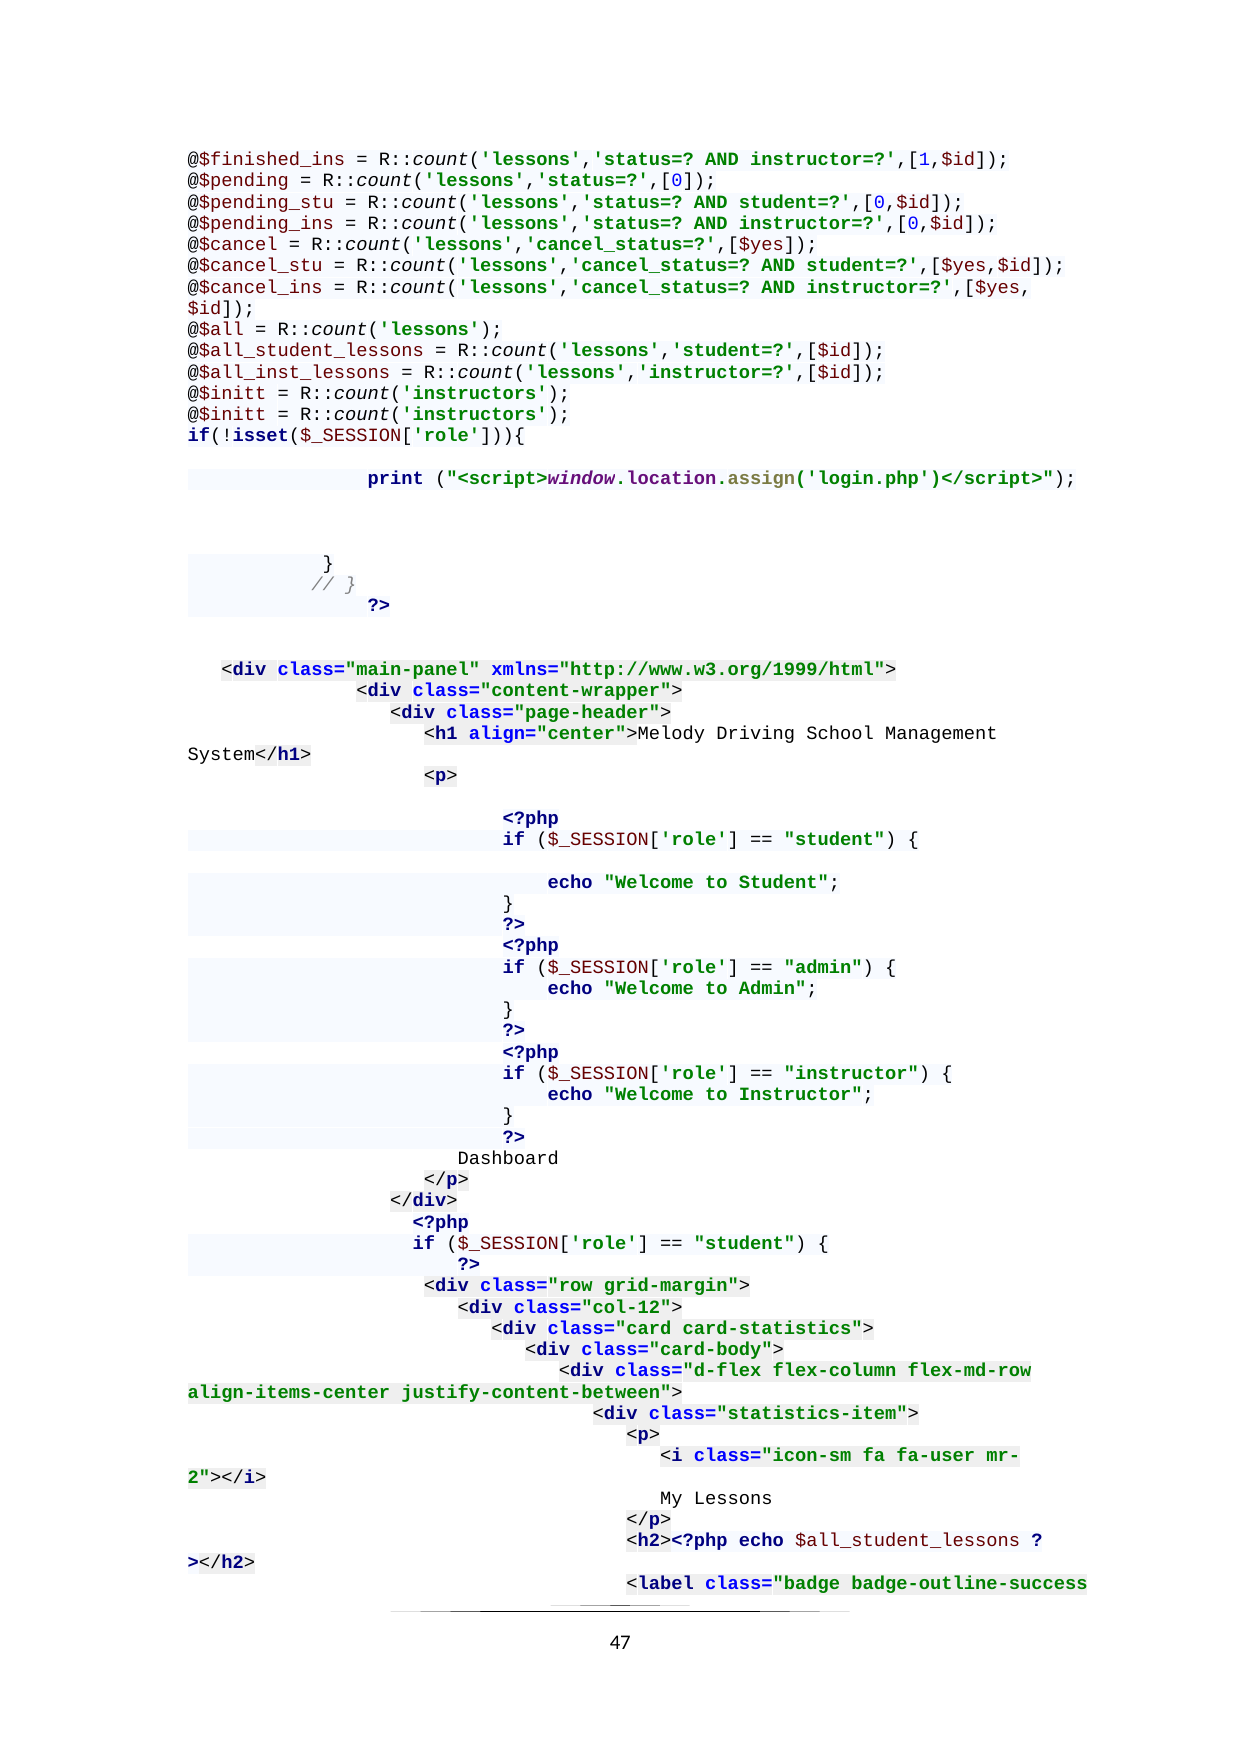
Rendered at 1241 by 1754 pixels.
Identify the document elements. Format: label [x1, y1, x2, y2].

text [187, 150, 1090, 1595]
